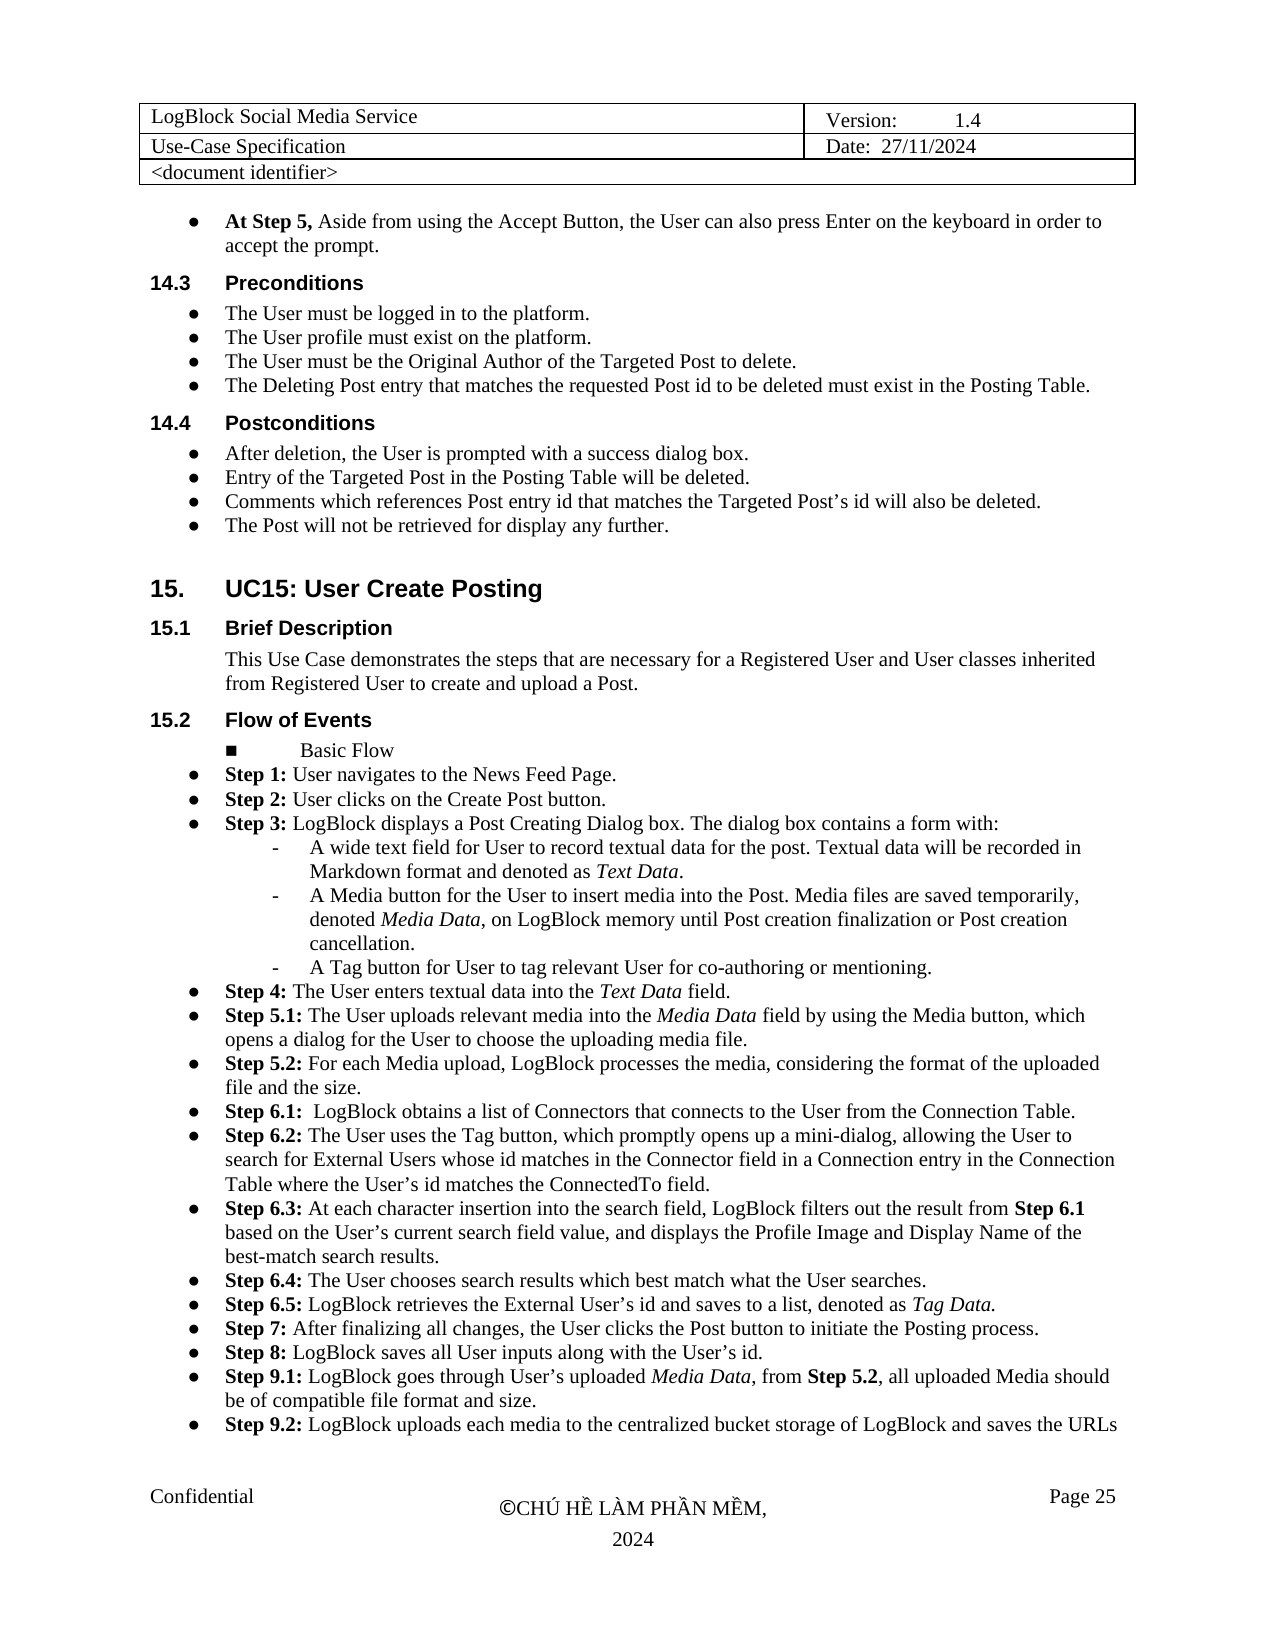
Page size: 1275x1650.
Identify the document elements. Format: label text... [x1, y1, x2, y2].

list Step 7: After finalizing all changes, the User clicks the Post button to initiate the Posting process. [187, 1316, 1125, 1340]
list Step 9.1: LogBlock goes through User’s uploaded Media Data, from Step 5.2, all uploaded Media should be of compatible file format and size. [187, 1364, 1125, 1412]
subtitle Preconditions [150, 270, 1125, 295]
list At Step 5, Aside from using the Accept Button, the User can also press Enter on the keyboard in order to accept the prompt. [187, 209, 1125, 257]
list The Deleting Post entry that matches the requested Post id to be deleted must exist in the Posting Table. [187, 373, 1125, 397]
list A wide text field for User to record textual data for the post. Textual data will be recorded in Markdown format and denoted as Text Data. [272, 834, 1125, 883]
list The Post will not be retrieved for display any further. [187, 513, 1125, 537]
list Step 5.1: The User uploads relevant media into the Media Data field by using the Media button, which opens a dialog for the User to choose the uploading media file. [187, 1003, 1125, 1051]
list A Tag button for User to tag relevant User for co-authoring or mentioning. [272, 955, 1125, 979]
list Step 2: User clicks on the Create Post button. [187, 786, 1125, 811]
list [187, 1412, 1125, 1436]
list A Media button for the User to insert media into the Post. Media files are saved temporarily, denoted Media Data, on LogBlock memory until Post creation finalization or Post creation cancellation. [272, 883, 1125, 955]
list Step 6.5: LogBlock retrieves the External User’s id and saves to a list, denoted as Tag Data. [187, 1292, 1125, 1316]
list The User must be the Original Author of the Targeted Post to delete. [187, 349, 1125, 373]
text This Use Case demonstrates the steps that are necessary for a Registered User and User classes inherited from Registered User to create and upload a Post. [225, 646, 1125, 694]
subtitle Postconditions [150, 410, 1125, 435]
list Step 6.1: LogBlock obtains a list of Connectors that connects to the User from the Connection Table. [187, 1099, 1125, 1123]
list Comments which references Post entry id that matches the Targeted Post’s id will also be deleted. [187, 489, 1125, 513]
list Step 6.4: The User chooses search results which best match what the User searches. [187, 1268, 1125, 1292]
list Step 5.2: For each Media upload, LogBlock processes the media, considering the format of the uploaded file and the size. [187, 1051, 1125, 1099]
list Basic Flow [225, 738, 1125, 762]
list Step 8: LogBlock saves all User inputs along with the User’s id. [187, 1340, 1125, 1364]
subtitle Brief Description [150, 615, 1125, 640]
list The User profile must exist on the platform. [187, 325, 1125, 349]
list The User must be logged in to the platform. [187, 301, 1125, 325]
subtitle UC15: User Create Posting [150, 574, 1125, 603]
list Step 4: The User enters textual data into the Text Data field. [187, 979, 1125, 1003]
list Step 1: User navigates to the News Feed Page. [187, 762, 1125, 786]
subtitle Flow of Events [150, 707, 1125, 732]
list After deletion, the User is prompted with a success dialog box. [187, 441, 1125, 465]
list Step 3: LogBlock displays a Post Creating Dialog box. The dialog box contains a form with: [187, 811, 1125, 834]
list Step 6.2: The User uses the Tag button, which promptly opens up a mini-dialog, allowing the User to search for External Users whose id matches in the Connector field in a Connection entry in the Connection Table where the User’s id matches the ConnectedTo field. [187, 1123, 1125, 1196]
list Entry of the Targeted Post in the Posting Table will be deleted. [187, 465, 1125, 489]
list Step 6.3: At each character insertion into the search field, LogBlock filters out the result from Step 6.1 based on the User’s current search field value, and displays the Profile Image and Display Name of the best-match search results. [187, 1196, 1125, 1268]
